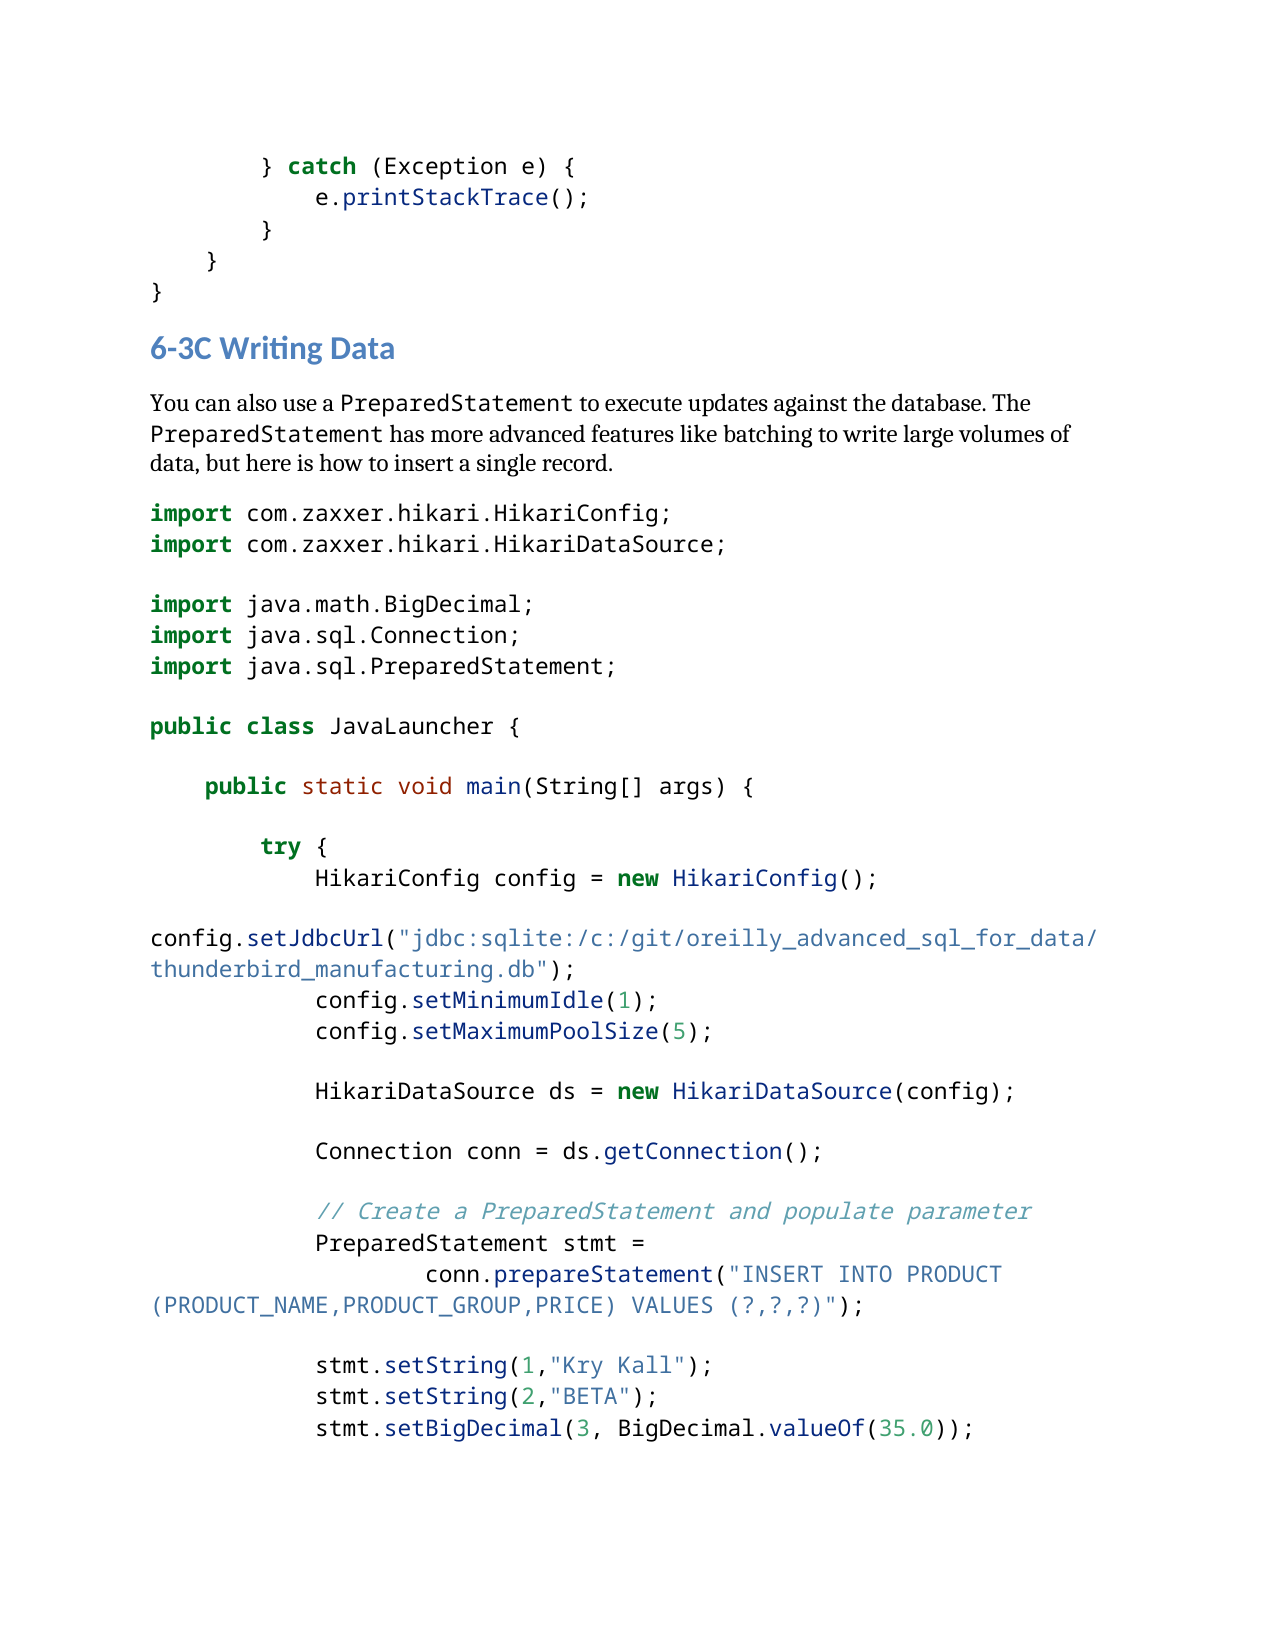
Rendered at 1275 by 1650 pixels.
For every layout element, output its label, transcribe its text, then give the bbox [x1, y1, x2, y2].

subtitle 6-3C Writing Data [150, 327, 1125, 368]
text You can also use a PreparedStatement to execute updates against the database. The PreparedStatement has more advanced features like batching to write large volumes of data, but here is how to insert a single record. [150, 387, 1125, 478]
